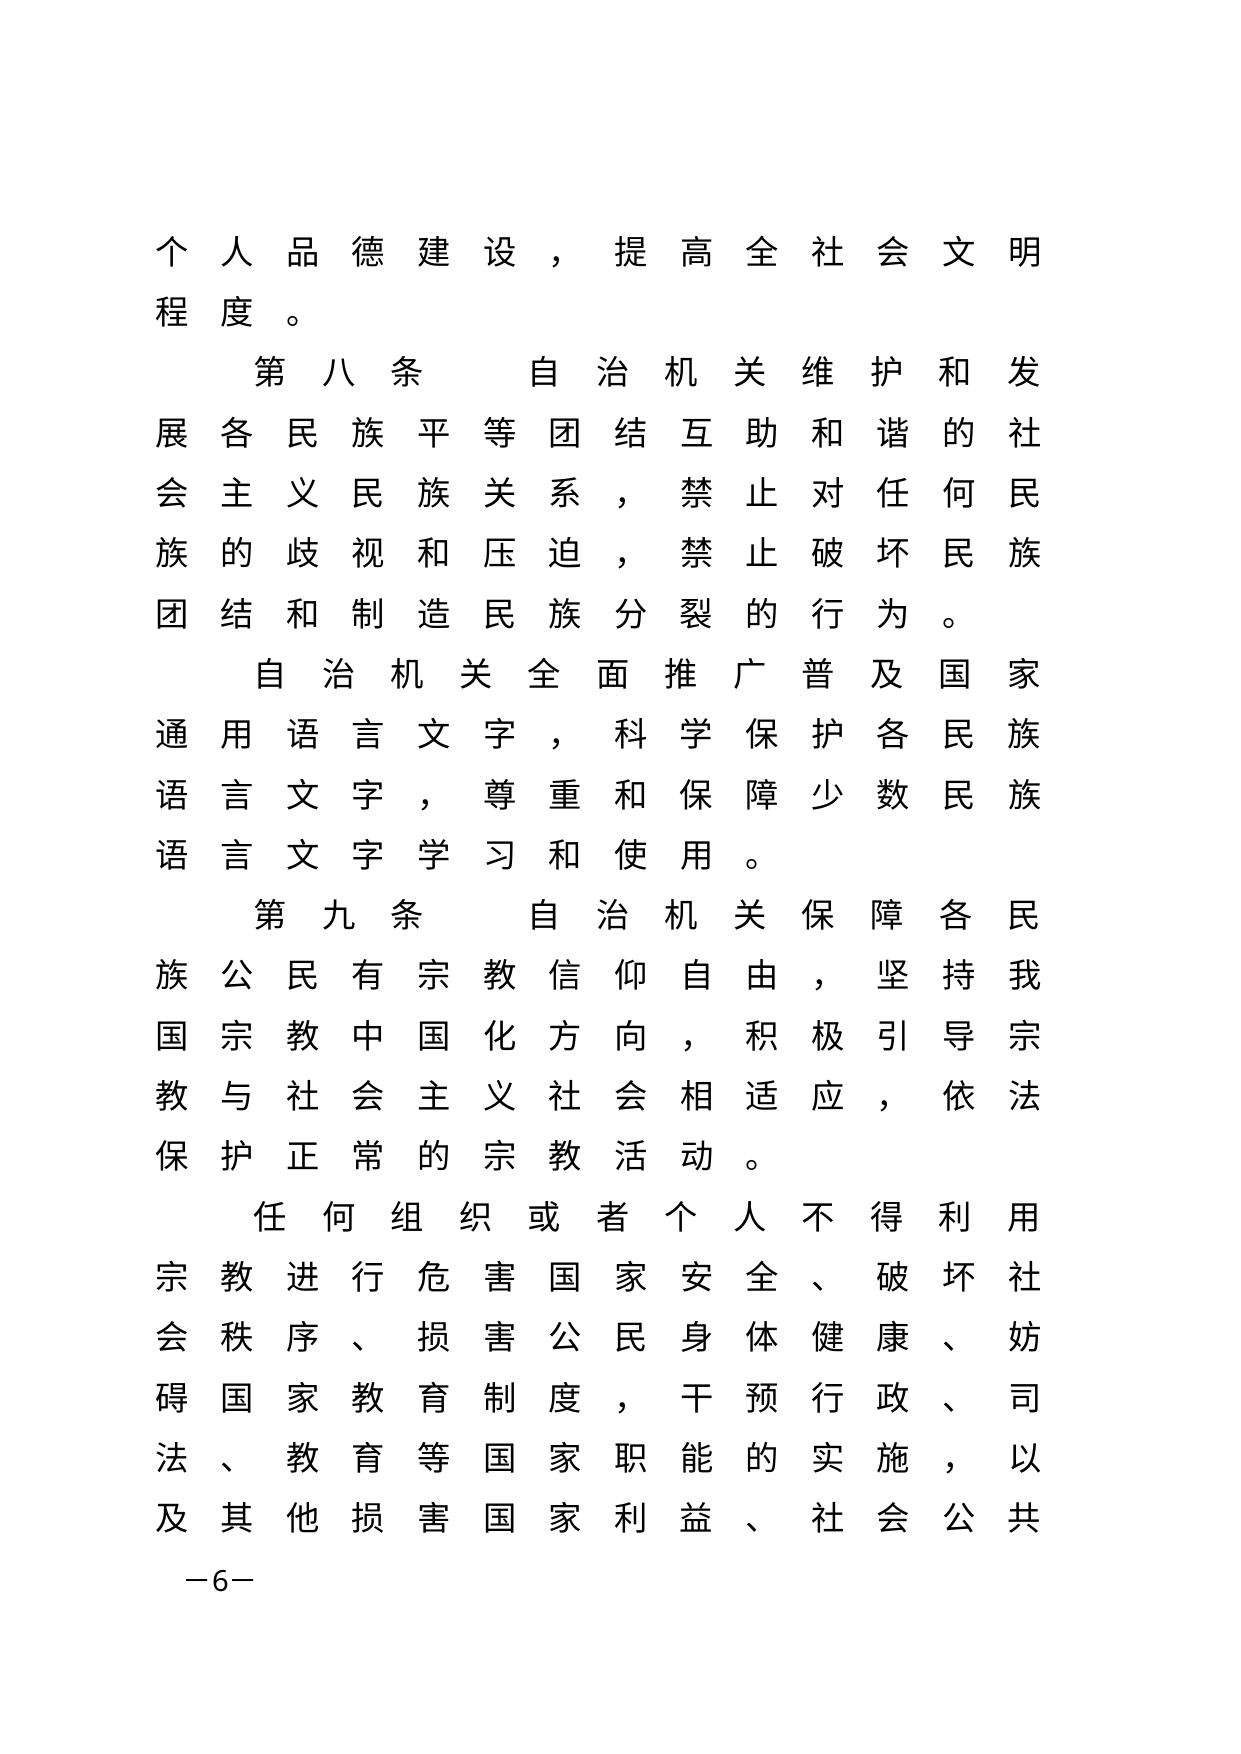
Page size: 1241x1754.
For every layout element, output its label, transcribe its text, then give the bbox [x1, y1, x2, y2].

text 自治机关全面推广普及国家通用语言文字，科学保护各民族语言文字，尊重和保障少数民族语言文字学习和使用。 [155, 642, 1073, 883]
text 第八条 自治机关维护和发展各民族平等团结互助和谐的社会主义民族关系，禁止对任何民族的歧视和压迫，禁止破坏民族团结和制造民族分裂的行为。 [155, 340, 1073, 642]
text 任何组织或者个人不得利用宗教进行危害国家安全、破坏社会秩序、损害公民身体健康、妨碍国家教育制度，干预行政、司法、教育等国家职能的实施，以及其他损害国家利益、社会公共利益和公民合法权益等违法活动。 [155, 1184, 1073, 1546]
text 第九条 自治机关保障各民族公民有宗教信仰自由，坚持我国宗教中国化方向，积极引导宗教与社会主义社会相适应，依法保护正常的宗教活动。 [155, 883, 1073, 1184]
